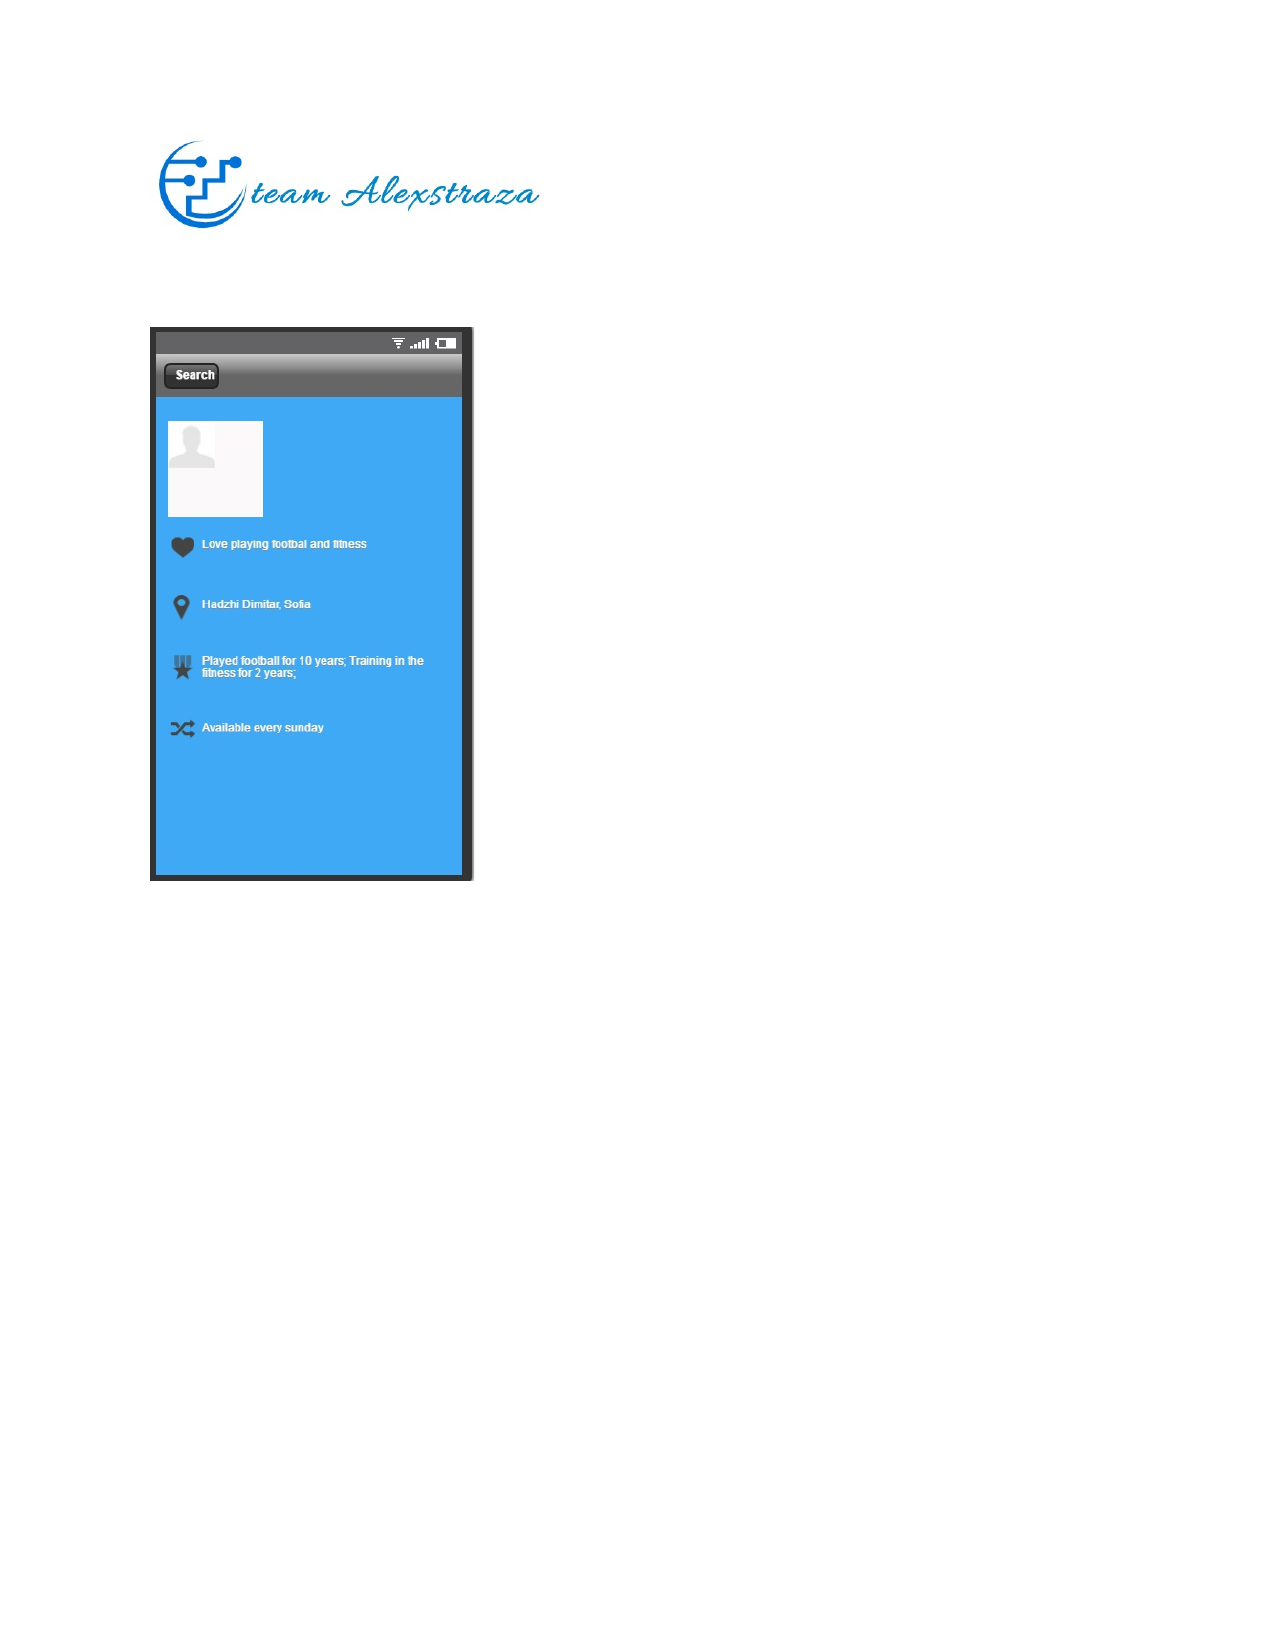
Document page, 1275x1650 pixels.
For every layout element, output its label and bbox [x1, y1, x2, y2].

picture [150, 327, 475, 881]
picture [150, 75, 547, 294]
